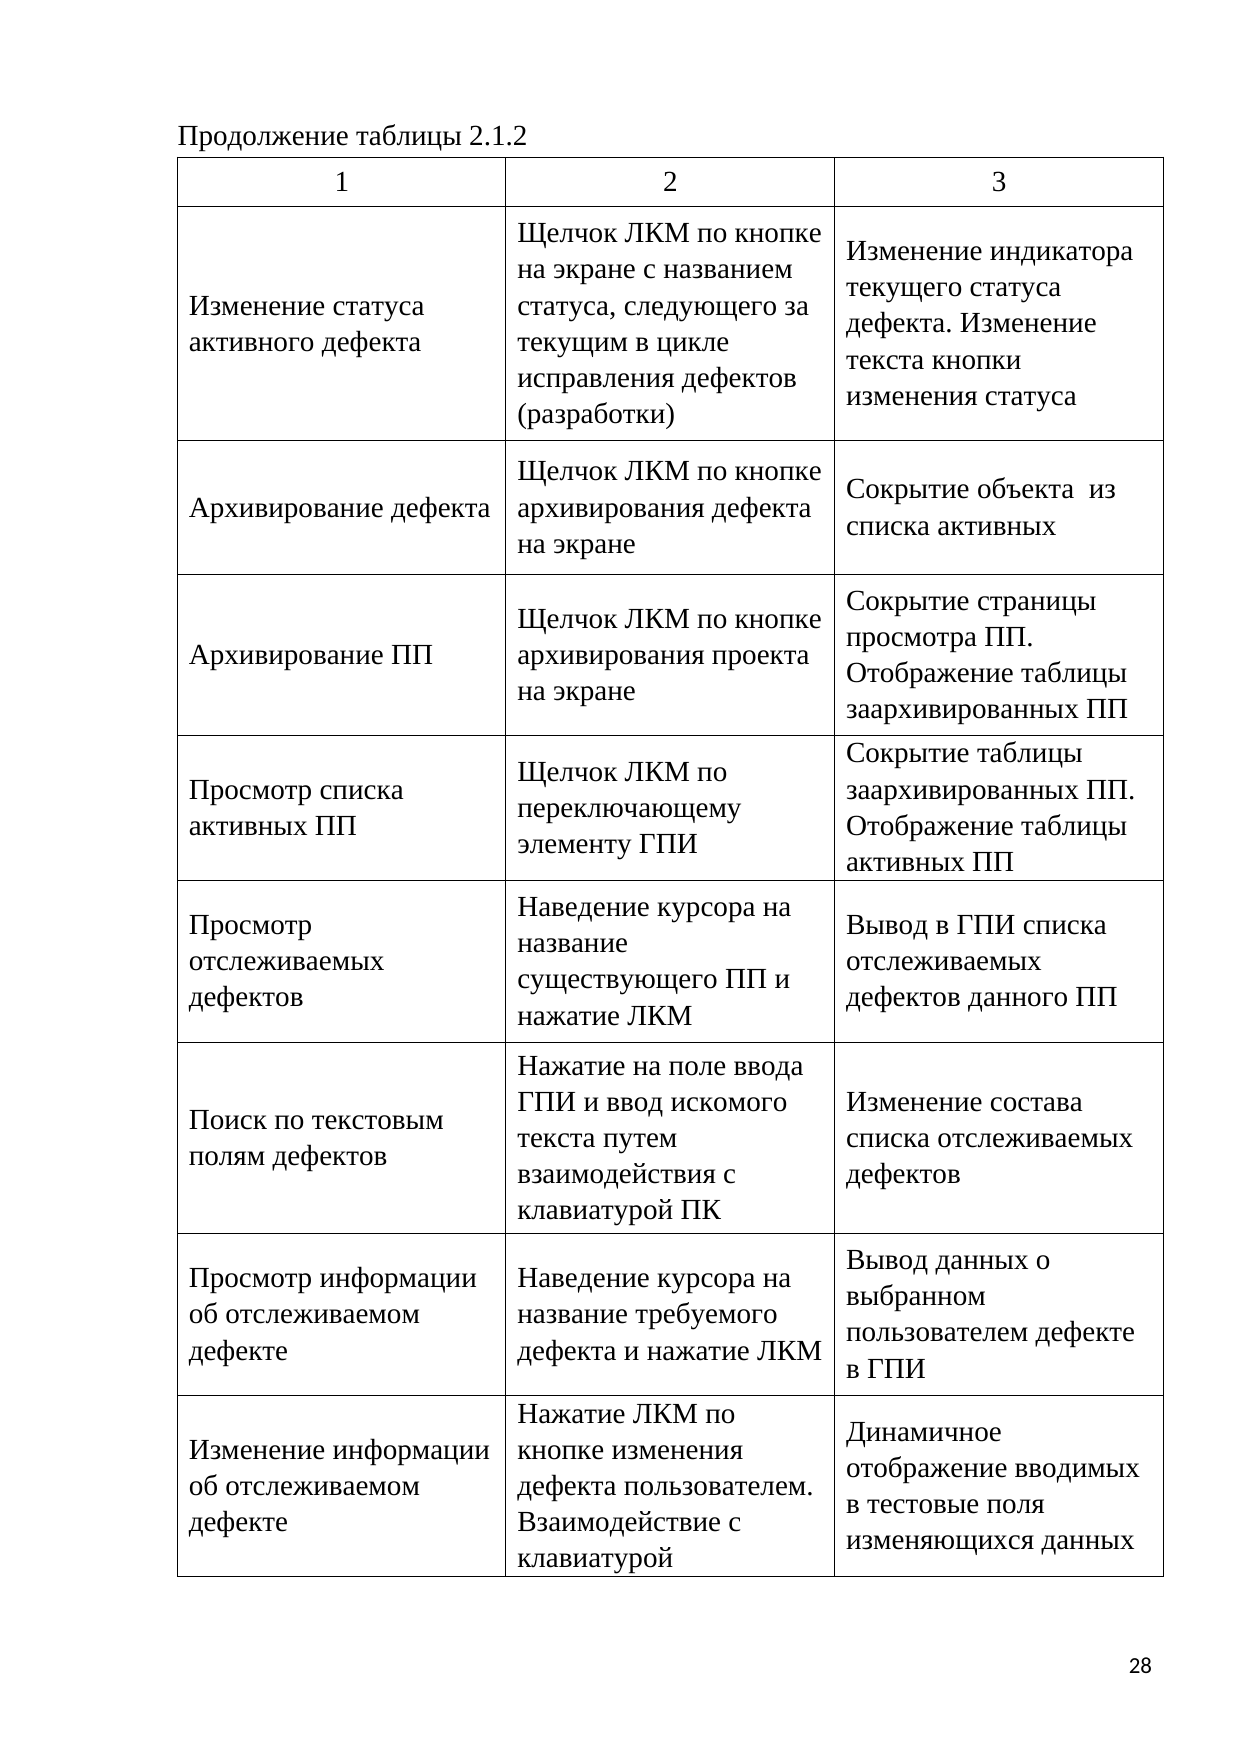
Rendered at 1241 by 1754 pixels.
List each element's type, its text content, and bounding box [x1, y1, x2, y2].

table_cell Поиск по текстовым полям дефектов [178, 1043, 505, 1233]
table_cell Наведение курсора на название требуемого дефекта и нажатие ЛКМ [506, 1234, 834, 1395]
table_cell Щелчок ЛКМ по кнопке на экране с названием статуса, следующего за текущим в цикле исправления дефектов (разработки) [506, 207, 834, 440]
table_header 3 [835, 158, 1163, 206]
table_cell Просмотр списка активных ПП [178, 736, 505, 880]
table_cell Динамичное отображение вводимых в тестовые поля изменяющихся данных [835, 1396, 1163, 1576]
table_cell Изменение статуса активного дефекта [178, 207, 505, 440]
table_cell Наведение курсора на название существующего ПП и нажатие ЛКМ [506, 881, 834, 1042]
text Продолжение таблицы 2.1.2 [177, 118, 1152, 152]
table_cell Щелчок ЛКМ по переключающему элементу ГПИ [506, 736, 834, 880]
table_cell Сокрытие таблицы заархивированных ПП. Отображение таблицы активных ПП [835, 736, 1163, 880]
table_cell Нажатие ЛКМ по кнопке изменения дефекта пользователем. Взаимодействие с клавиатурой [506, 1396, 834, 1576]
table_cell Просмотр информации об отслеживаемом дефекте [178, 1234, 505, 1395]
table_cell Вывод в ГПИ списка отслеживаемых дефектов данного ПП [835, 881, 1163, 1042]
table_cell Щелчок ЛКМ по кнопке архивирования дефекта на экране [506, 441, 834, 574]
table_cell Изменение индикатора текущего статуса дефекта. Изменение текста кнопки изменения статуса [835, 207, 1163, 440]
table_cell Просмотр отслеживаемых дефектов [178, 881, 505, 1042]
table_cell Архивирование дефекта [178, 441, 505, 574]
table_cell Изменение информации об отслеживаемом дефекте [178, 1396, 505, 1576]
table_header 2 [506, 158, 834, 206]
table_cell Вывод данных о выбранном пользователем дефекте в ГПИ [835, 1234, 1163, 1395]
table_cell Щелчок ЛКМ по кнопке архивирования проекта на экране [506, 575, 834, 734]
table_header 1 [178, 158, 505, 206]
table_cell Нажатие на поле ввода ГПИ и ввод искомого текста путем взаимодействия с клавиатурой ПК [506, 1043, 834, 1233]
table_cell Изменение состава списка отслеживаемых дефектов [835, 1043, 1163, 1233]
table_cell Сокрытие страницы просмотра ПП. Отображение таблицы заархивированных ПП [835, 575, 1163, 734]
table_cell Архивирование ПП [178, 575, 505, 734]
table_cell Сокрытие объекта из списка активных [835, 441, 1163, 574]
